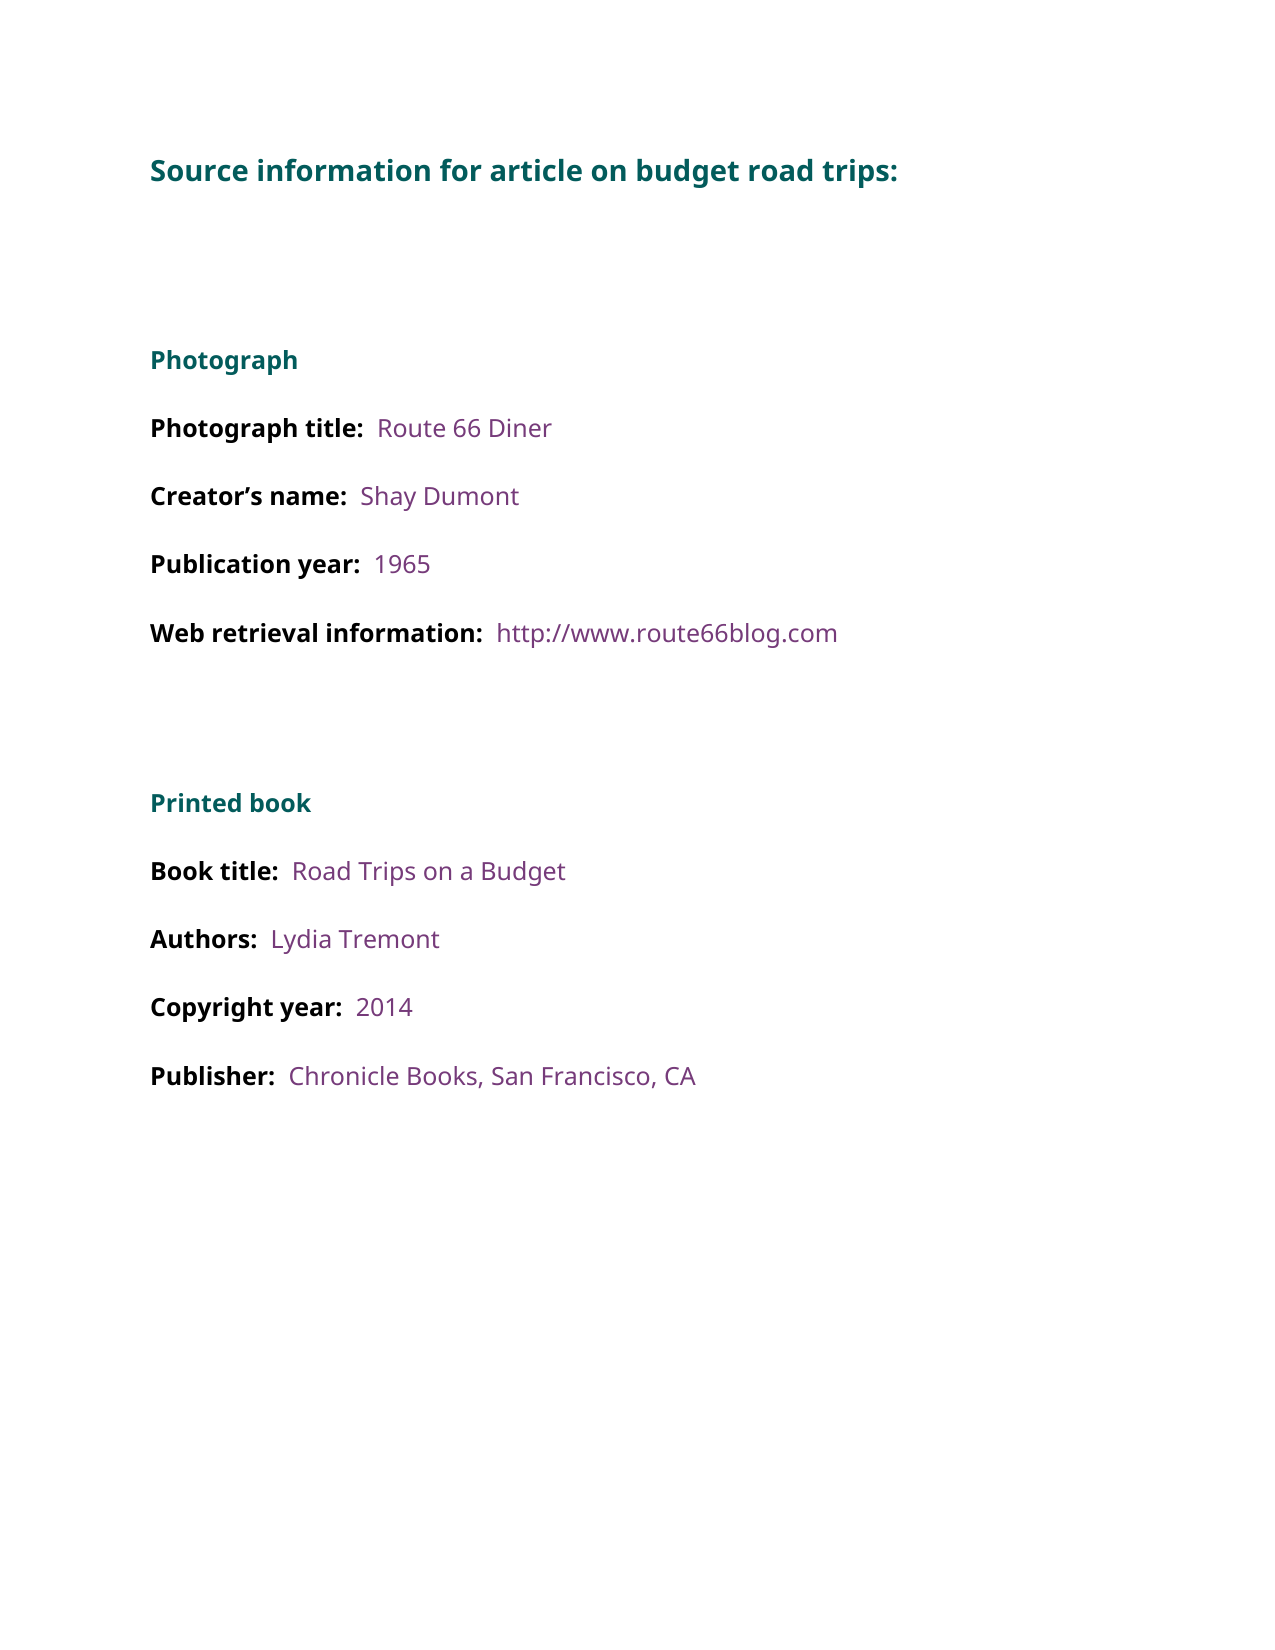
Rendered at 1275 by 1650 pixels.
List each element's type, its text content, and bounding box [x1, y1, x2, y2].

text Copyright year: 2014 [150, 990, 1125, 1024]
text Publication year: 1965 [150, 547, 1125, 581]
text Photograph [150, 343, 1125, 377]
text Source information for article on budget road trips: [150, 150, 1125, 190]
text Printed book [150, 786, 1125, 820]
text Publisher: Chronicle Books, San Francisco, CA [150, 1058, 1125, 1092]
text Web retrieval information: http://www.route66blog.com [150, 615, 1125, 649]
text Photograph title: Route 66 Diner [150, 411, 1125, 445]
text Authors: Lydia Tremont [150, 922, 1125, 956]
text Creator’s name: Shay Dumont [150, 479, 1125, 513]
text Book title: Road Trips on a Budget [150, 854, 1125, 888]
